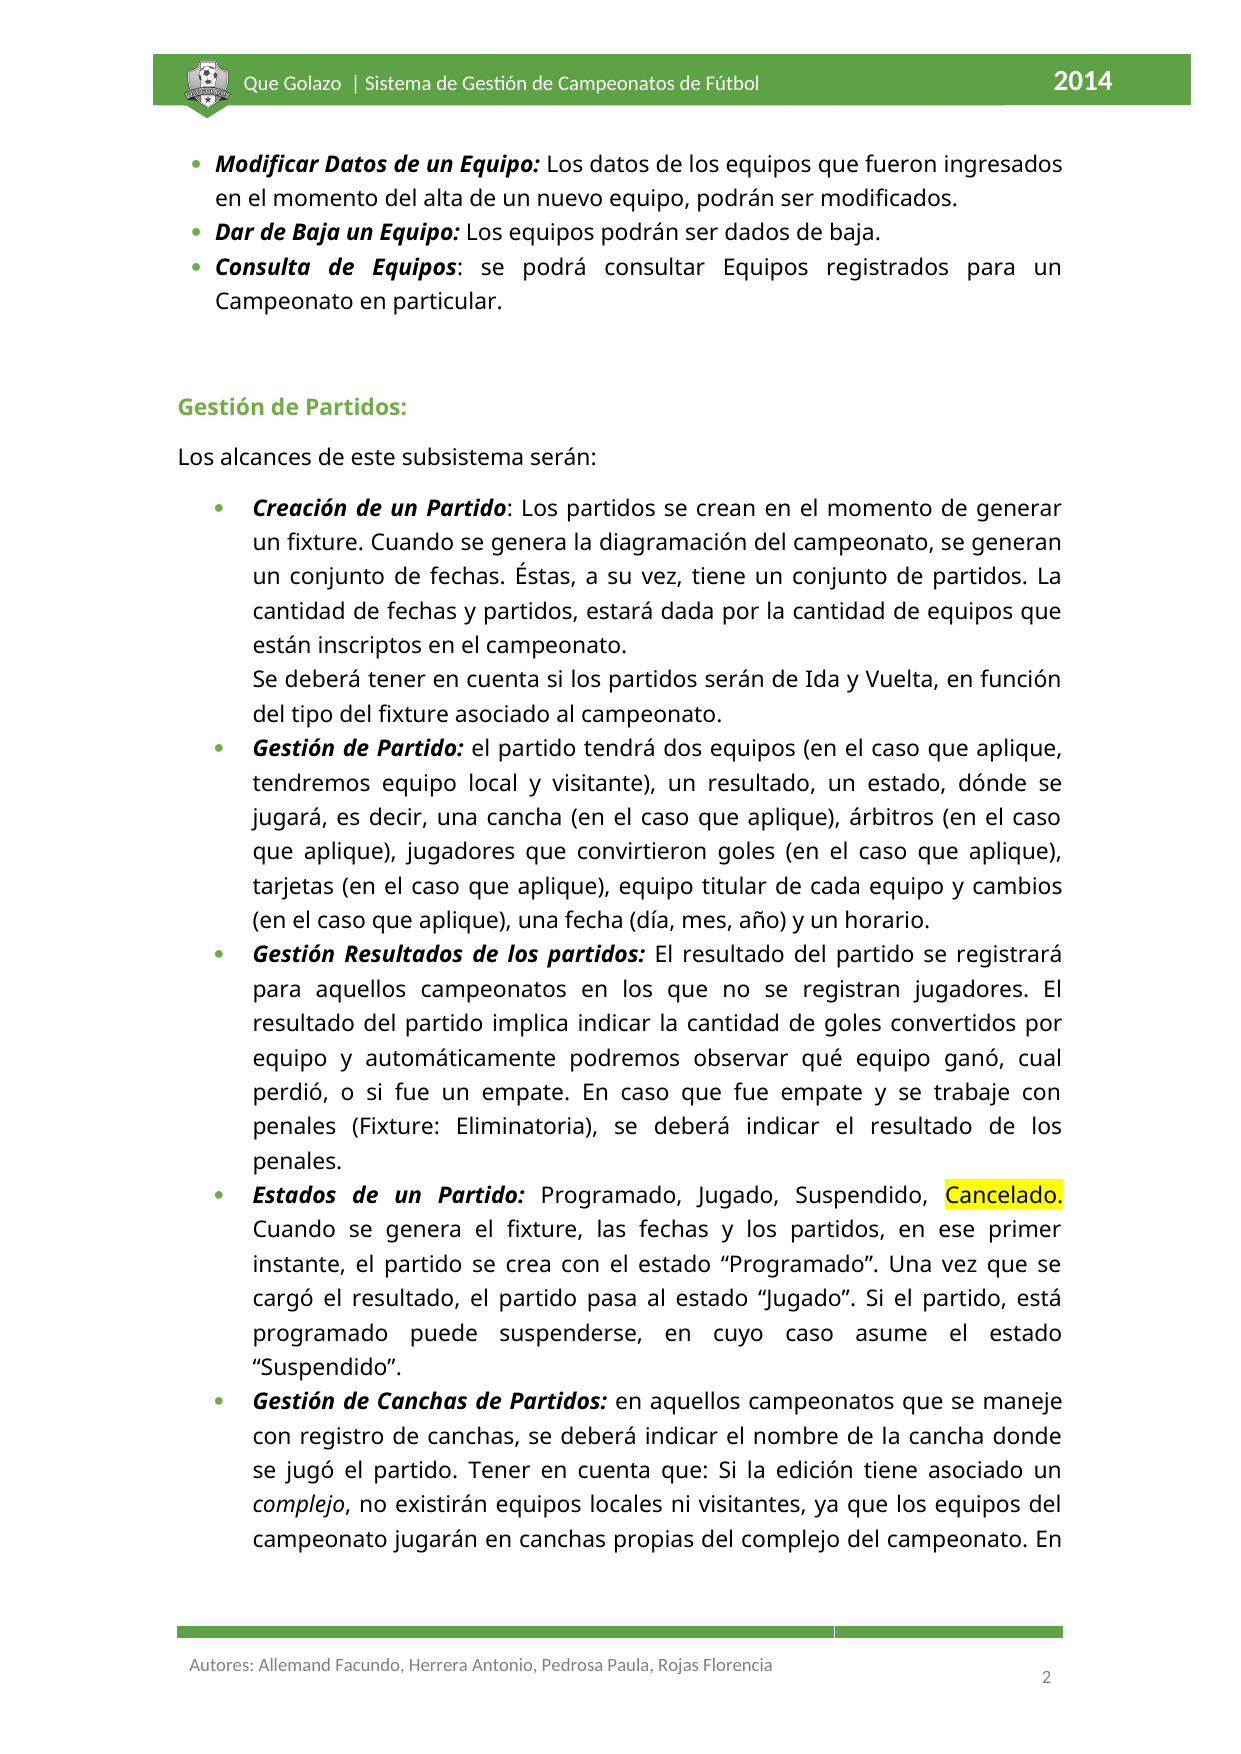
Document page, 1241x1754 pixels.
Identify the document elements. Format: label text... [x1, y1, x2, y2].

list Estados de un Partido: Programado, Jugado, Suspendido, Cancelado. Cuando se genera el fixture, las fechas y los partidos, en ese primer instante, el partido se crea con el estado “Programado”. Una vez que se cargó el resultado, el partido pasa al estado “Jugado”. Si el partido, está programado puede suspenderse, en cuyo caso asume el estado “Suspendido”. [215, 1179, 1063, 1382]
list Se deberá tener en cuenta si los partidos serán de Ida y Vuelta, en función del tipo del fixture asociado al campeonato. [252, 663, 1063, 729]
list Gestión Resultados de los partidos: El resultado del partido se registrará para aquellos campeonatos en los que no se registran jugadores. El resultado del partido implica indicar la cantidad de goles convertidos por equipo y automáticamente podremos observar qué equipo ganó, cual perdió, o si fue un empate. En caso que fue empate y se trabaje con penales (Fixture: Eliminatoria), se deberá indicar el resultado de los penales. [215, 938, 1063, 1176]
list Consulta de Equipos: se podrá consultar Equipos registrados para un Campeonato en particular. [192, 251, 1063, 316]
list Creación de un Partido: Los partidos se crean en el momento de generar un fixture. Cuando se genera la diagramación del campeonato, se generan un conjunto de fechas. Éstas, a su vez, tiene un conjunto de partidos. La cantidad de fechas y partidos, estará dada por la cantidad de equipos que están inscriptos en el campeonato. [215, 492, 1063, 660]
text Gestión de Partidos: [177, 391, 1063, 422]
list Dar de Baja un Equipo: Los equipos podrán ser dados de baja. [192, 216, 1063, 248]
text Los alcances de este subsistema serán: [177, 441, 1063, 472]
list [215, 1385, 1063, 1554]
list Gestión de Partido: el partido tendrá dos equipos (en el caso que aplique, tendremos equipo local y visitante), un resultado, un estado, dónde se jugará, es decir, una cancha (en el caso que aplique), árbitros (en el caso que aplique), jugadores que convirtieron goles (en el caso que aplique), tarjetas (en el caso que aplique), equipo titular de cada equipo y cambios (en el caso que aplique), una fecha (día, mes, año) y un horario. [215, 732, 1063, 935]
list Modificar Datos de un Equipo: Los datos de los equipos que fueron ingresados en el momento del alta de un nuevo equipo, podrán ser modificados. [192, 148, 1063, 213]
